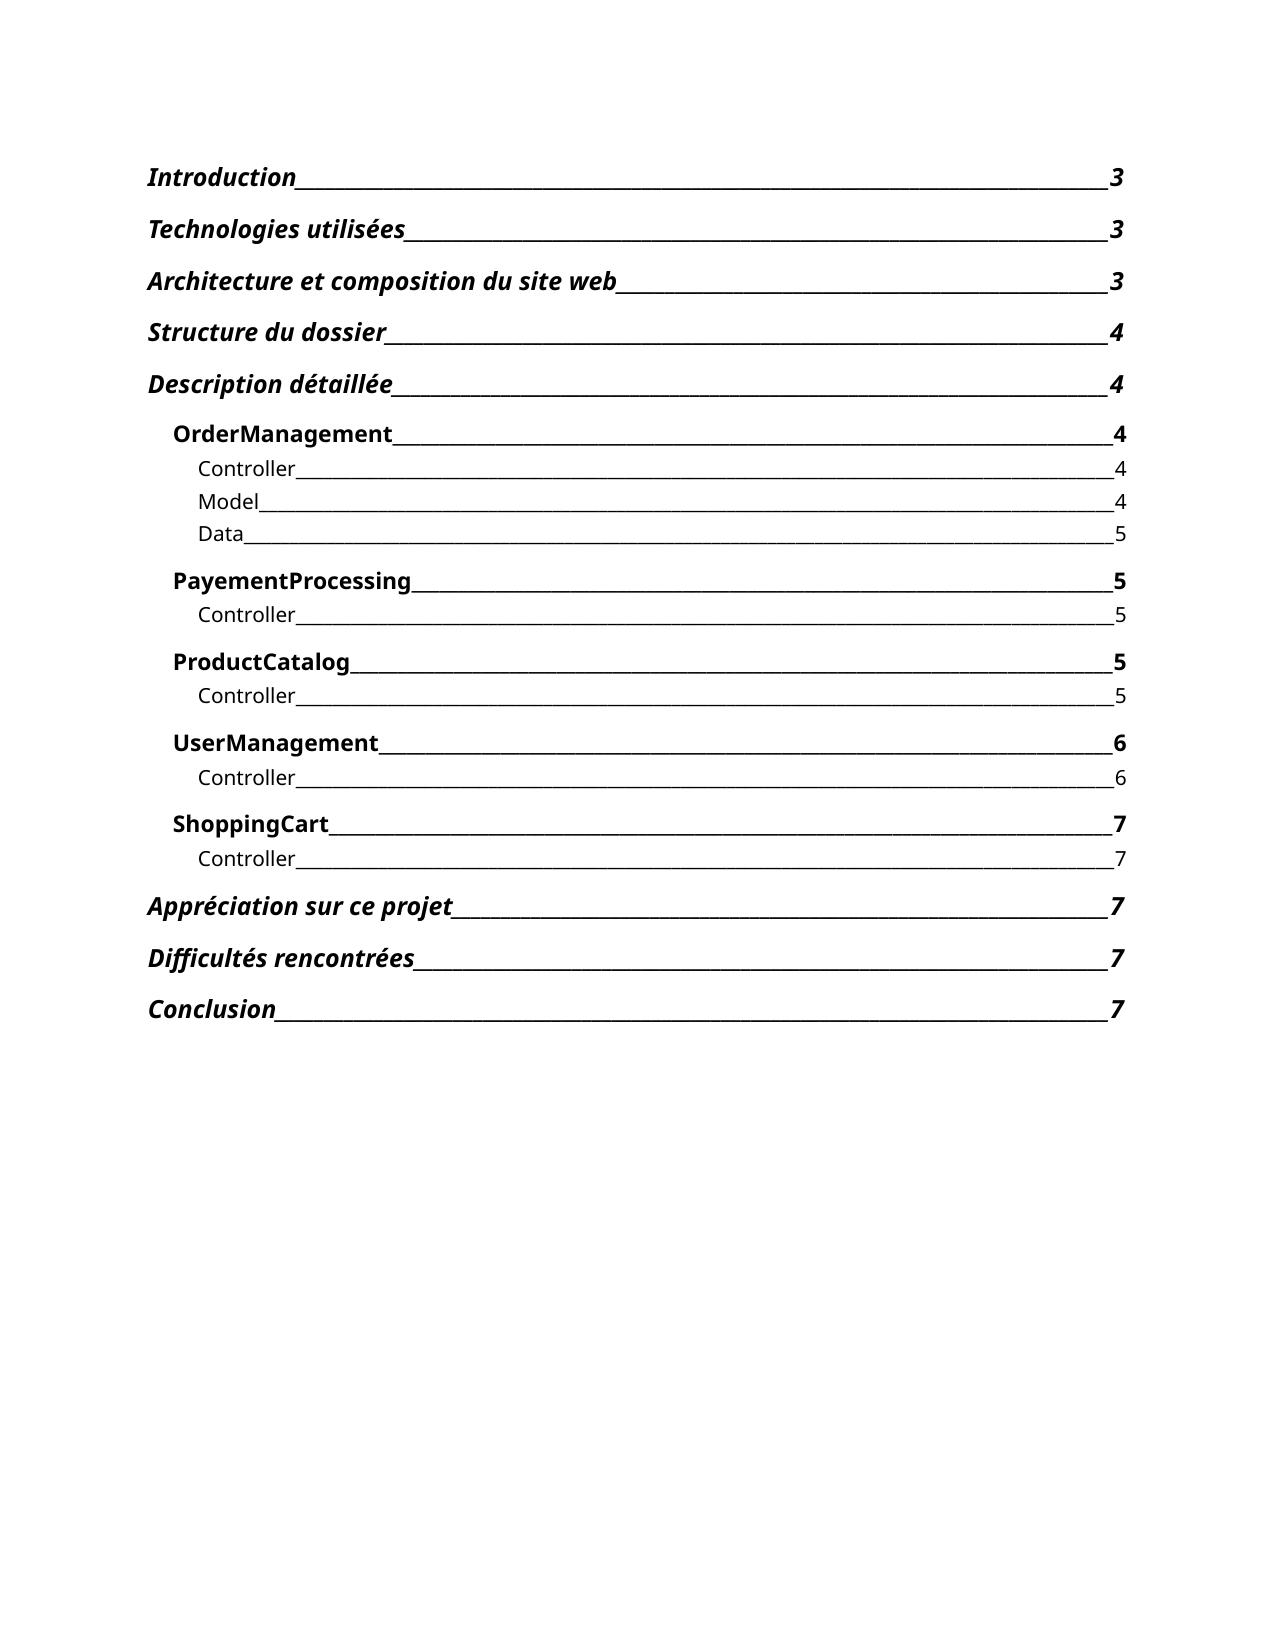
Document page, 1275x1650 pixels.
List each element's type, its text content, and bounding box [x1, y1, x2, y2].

text Introduction 3 [148, 160, 1127, 194]
text Technologies utilisées 3 [148, 212, 1127, 246]
text Difficultés rencontrées 7 [148, 941, 1127, 974]
text Controller 4 [198, 454, 1127, 483]
text Architecture et composition du site web 3 [148, 263, 1127, 297]
text Appréciation sur ce projet 7 [148, 889, 1127, 923]
text Controller 5 [198, 601, 1127, 629]
text Model 4 [198, 487, 1127, 515]
text Controller 5 [198, 682, 1127, 710]
text ShoppingCart 7 [173, 808, 1127, 839]
text Data 5 [198, 519, 1127, 548]
text Controller 7 [198, 844, 1127, 872]
text ProductCatalog 5 [173, 646, 1127, 677]
text Controller 6 [198, 763, 1127, 791]
text PayementProcessing 5 [173, 565, 1127, 596]
text Description détaillée 4 [148, 367, 1127, 401]
text Conclusion 7 [148, 992, 1127, 1026]
text OrderManagement 4 [173, 418, 1127, 450]
text Structure du dossier 4 [148, 315, 1127, 349]
text UserManagement 6 [173, 727, 1127, 758]
